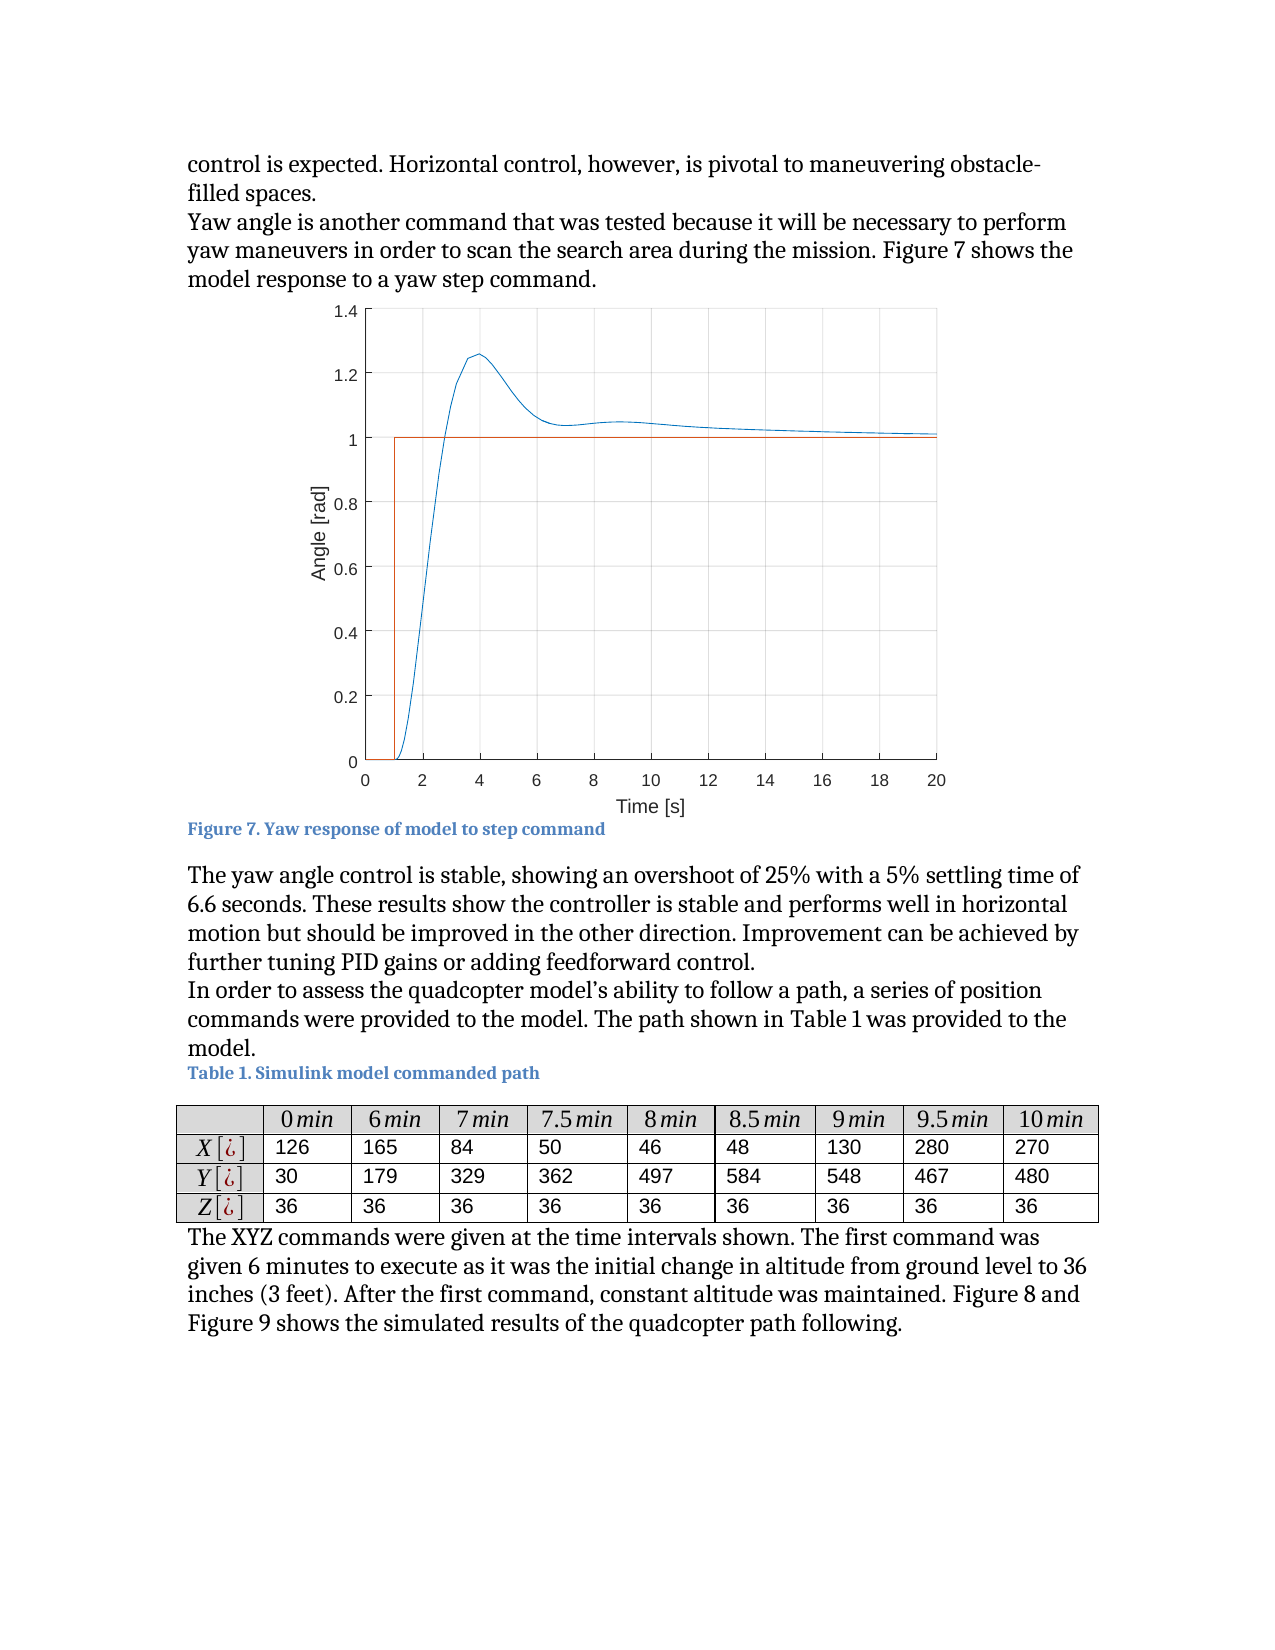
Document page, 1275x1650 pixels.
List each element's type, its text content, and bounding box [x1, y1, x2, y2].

table_header [1004, 1106, 1098, 1133]
table_header [904, 1106, 1003, 1133]
table_header [628, 1106, 714, 1133]
table_cell [177, 1135, 263, 1163]
table_cell 36 [628, 1194, 714, 1222]
table_cell 36 [816, 1194, 903, 1222]
table_cell 126 [264, 1135, 351, 1163]
table_cell 270 [1004, 1135, 1098, 1163]
table_cell 584 [716, 1164, 815, 1192]
table_cell 467 [904, 1164, 1003, 1192]
table_cell 480 [1004, 1164, 1098, 1192]
table_header [716, 1106, 815, 1133]
table_header [177, 1106, 263, 1133]
table_cell 30 [264, 1164, 351, 1192]
table_header [264, 1106, 351, 1133]
table_cell [177, 1164, 263, 1192]
table_cell 84 [440, 1135, 527, 1163]
table_cell 46 [628, 1135, 714, 1163]
text In order to assess the quadcopter model’s ability to follow a path, a series of position commands were provided to the model. The path shown in Table 1 was provided to the model. [187, 976, 1087, 1062]
text Yaw angle is another command that was tested because it will be necessary to perform yaw maneuvers in order to scan the search area during the mission. Figure 7 shows the model response to a yaw step command. [187, 207, 1087, 294]
table_cell 548 [816, 1164, 903, 1192]
table_header [440, 1106, 527, 1133]
table_cell 329 [440, 1164, 527, 1192]
table_cell 165 [352, 1135, 439, 1163]
text The yaw angle control is stable, showing an overshoot of 25% with a 5% settling time of 6.6 seconds. These results show the controller is stable and performs well in horizontal motion but should be improved in the other direction. Improvement can be achieved by further tuning PID gains or adding feedforward control. [187, 861, 1087, 976]
table_cell 36 [716, 1194, 815, 1222]
text The XYZ commands were given at the time intervals shown. The first command was given 6 minutes to execute as it was the initial change in altitude from ground level to 36 inches (3 feet). After the first command, constant altitude was maintained. Figure 8 and Figure 9 shows the simulated results of the quadcopter path following. [187, 1223, 1087, 1338]
table_cell 36 [352, 1194, 439, 1222]
table_cell 50 [528, 1135, 627, 1163]
table_cell 48 [716, 1135, 815, 1163]
table_cell [177, 1194, 263, 1222]
table_cell 36 [528, 1194, 627, 1222]
text Table 1. Simulink model commanded path [187, 1062, 1087, 1084]
table_cell 36 [264, 1194, 351, 1222]
table_cell 36 [904, 1194, 1003, 1222]
table_cell 130 [816, 1135, 903, 1163]
table_cell 362 [528, 1164, 627, 1192]
table_cell 179 [352, 1164, 439, 1192]
table_header [528, 1106, 627, 1133]
table_cell 497 [628, 1164, 714, 1192]
table_cell 36 [440, 1194, 527, 1222]
table_header [816, 1106, 903, 1133]
table_header [352, 1106, 439, 1133]
table_cell 36 [1004, 1194, 1098, 1222]
table_cell 280 [904, 1135, 1003, 1163]
